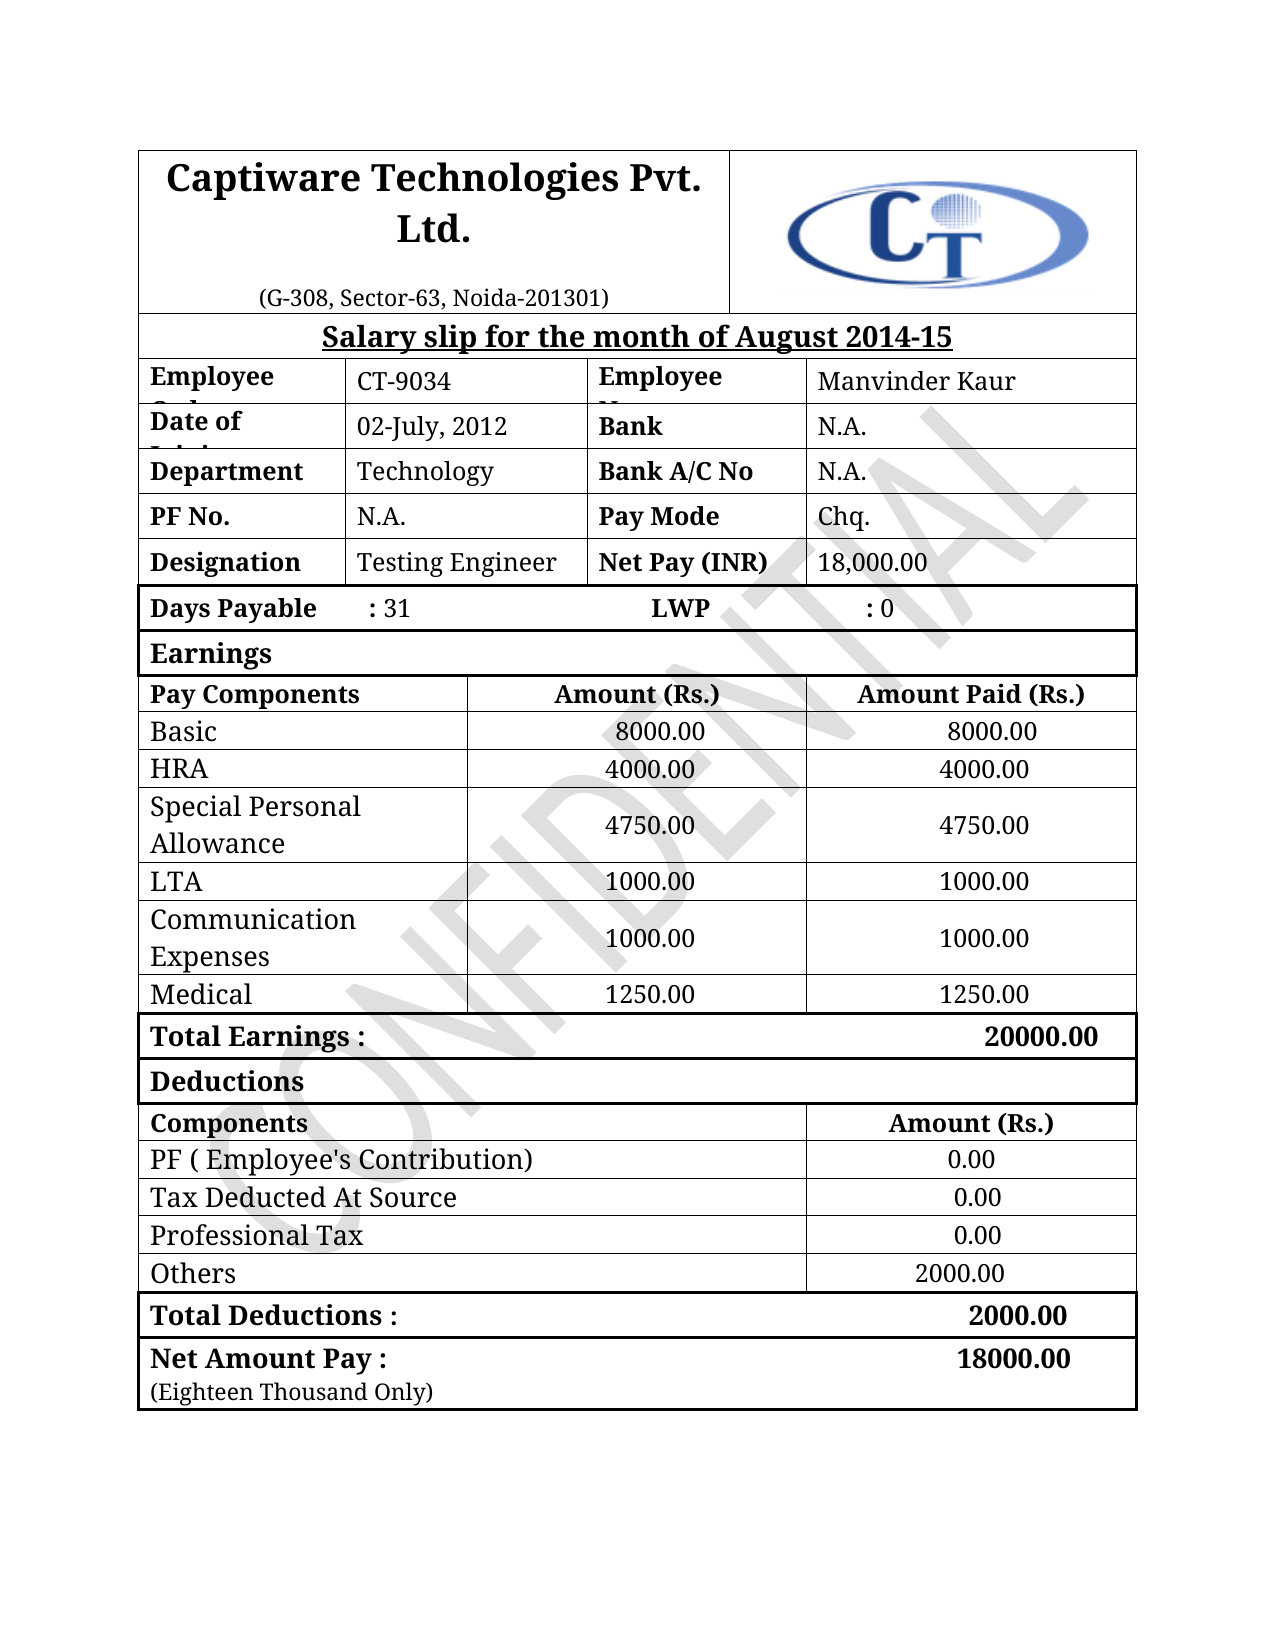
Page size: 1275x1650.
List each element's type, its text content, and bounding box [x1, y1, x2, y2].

table_cell Employee Code [139, 359, 345, 403]
table_cell N.A. [807, 404, 1136, 448]
table_cell Technology [346, 449, 587, 493]
table_cell Date of Joining [139, 404, 345, 448]
table_cell Department [139, 449, 345, 493]
table_cell Net Pay (INR) [588, 539, 806, 584]
table_cell 0.00 [807, 1216, 1136, 1253]
table_cell 1000.00 [468, 863, 806, 899]
table_cell Days Payable : 31 LWP : 0 [140, 587, 1135, 629]
table_cell Net Amount Pay : 18000.00 (Eighteen Thousand Only) [140, 1339, 1135, 1407]
picture [771, 169, 1095, 295]
table_cell Bank [588, 404, 806, 448]
table_cell Bank A/C No [588, 449, 806, 493]
table_cell Professional Tax [139, 1216, 806, 1253]
table_cell 18,000.00 [807, 539, 1136, 584]
table_cell Communication Expenses [139, 901, 467, 974]
table_cell Earnings [140, 632, 1135, 674]
table_cell 0.00 [807, 1141, 1136, 1177]
table_cell 1250.00 [807, 975, 1136, 1012]
table_cell Total Earnings : 20000.00 [140, 1015, 1135, 1057]
table_cell 1250.00 [468, 975, 806, 1012]
table_cell Salary slip for the month of August 2014-15 [139, 314, 1136, 358]
table_cell Total Deductions : 2000.00 [140, 1294, 1135, 1336]
table_cell Employee Name [588, 359, 806, 403]
table_cell Manvinder Kaur [807, 359, 1136, 403]
table_cell Amount Paid (Rs.) [807, 677, 1136, 711]
table_cell Components [139, 1105, 806, 1139]
table_cell 2000.00 [807, 1254, 1136, 1291]
table_cell 8000.00 [807, 712, 1136, 749]
table_cell 4750.00 [468, 788, 806, 862]
table_cell HRA [139, 750, 467, 787]
table_cell Tax Deducted At Source [139, 1179, 806, 1215]
table_cell Basic [139, 712, 467, 749]
table_cell 8000.00 [468, 712, 806, 749]
table_cell Amount (Rs.) [807, 1105, 1136, 1139]
table_cell Testing Engineer [346, 539, 587, 584]
table_cell 02-July, 2012 [346, 404, 587, 448]
table_cell 4000.00 [807, 750, 1136, 787]
table_cell Designation [139, 539, 345, 584]
table_cell 1000.00 [807, 901, 1136, 974]
table_cell PF ( Employee's Contribution) [139, 1141, 806, 1177]
table_cell Chq. [807, 494, 1136, 538]
table_cell Medical [139, 975, 467, 1012]
table_cell N.A. [807, 449, 1136, 493]
table_cell Pay Mode [588, 494, 806, 538]
table_cell PF No. [139, 494, 345, 538]
table_cell 4000.00 [468, 750, 806, 787]
table_cell 0.00 [807, 1179, 1136, 1215]
table_cell Special Personal Allowance [139, 788, 467, 862]
table_cell Others [139, 1254, 806, 1291]
table_cell 1000.00 [807, 863, 1136, 899]
table_cell LTA [139, 863, 467, 899]
table_cell Pay Components [139, 677, 467, 711]
table_header Captiware Technologies Pvt. Ltd. (G-308, Sector-63, Noida-201301) [139, 151, 729, 313]
table_cell 4750.00 [807, 788, 1136, 862]
table_header [730, 151, 1136, 313]
table_cell Deductions [140, 1060, 1135, 1102]
table_cell CT-9034 [346, 359, 587, 403]
table_cell Amount (Rs.) [468, 677, 806, 711]
table_cell 1000.00 [468, 901, 806, 974]
table_cell N.A. [346, 494, 587, 538]
